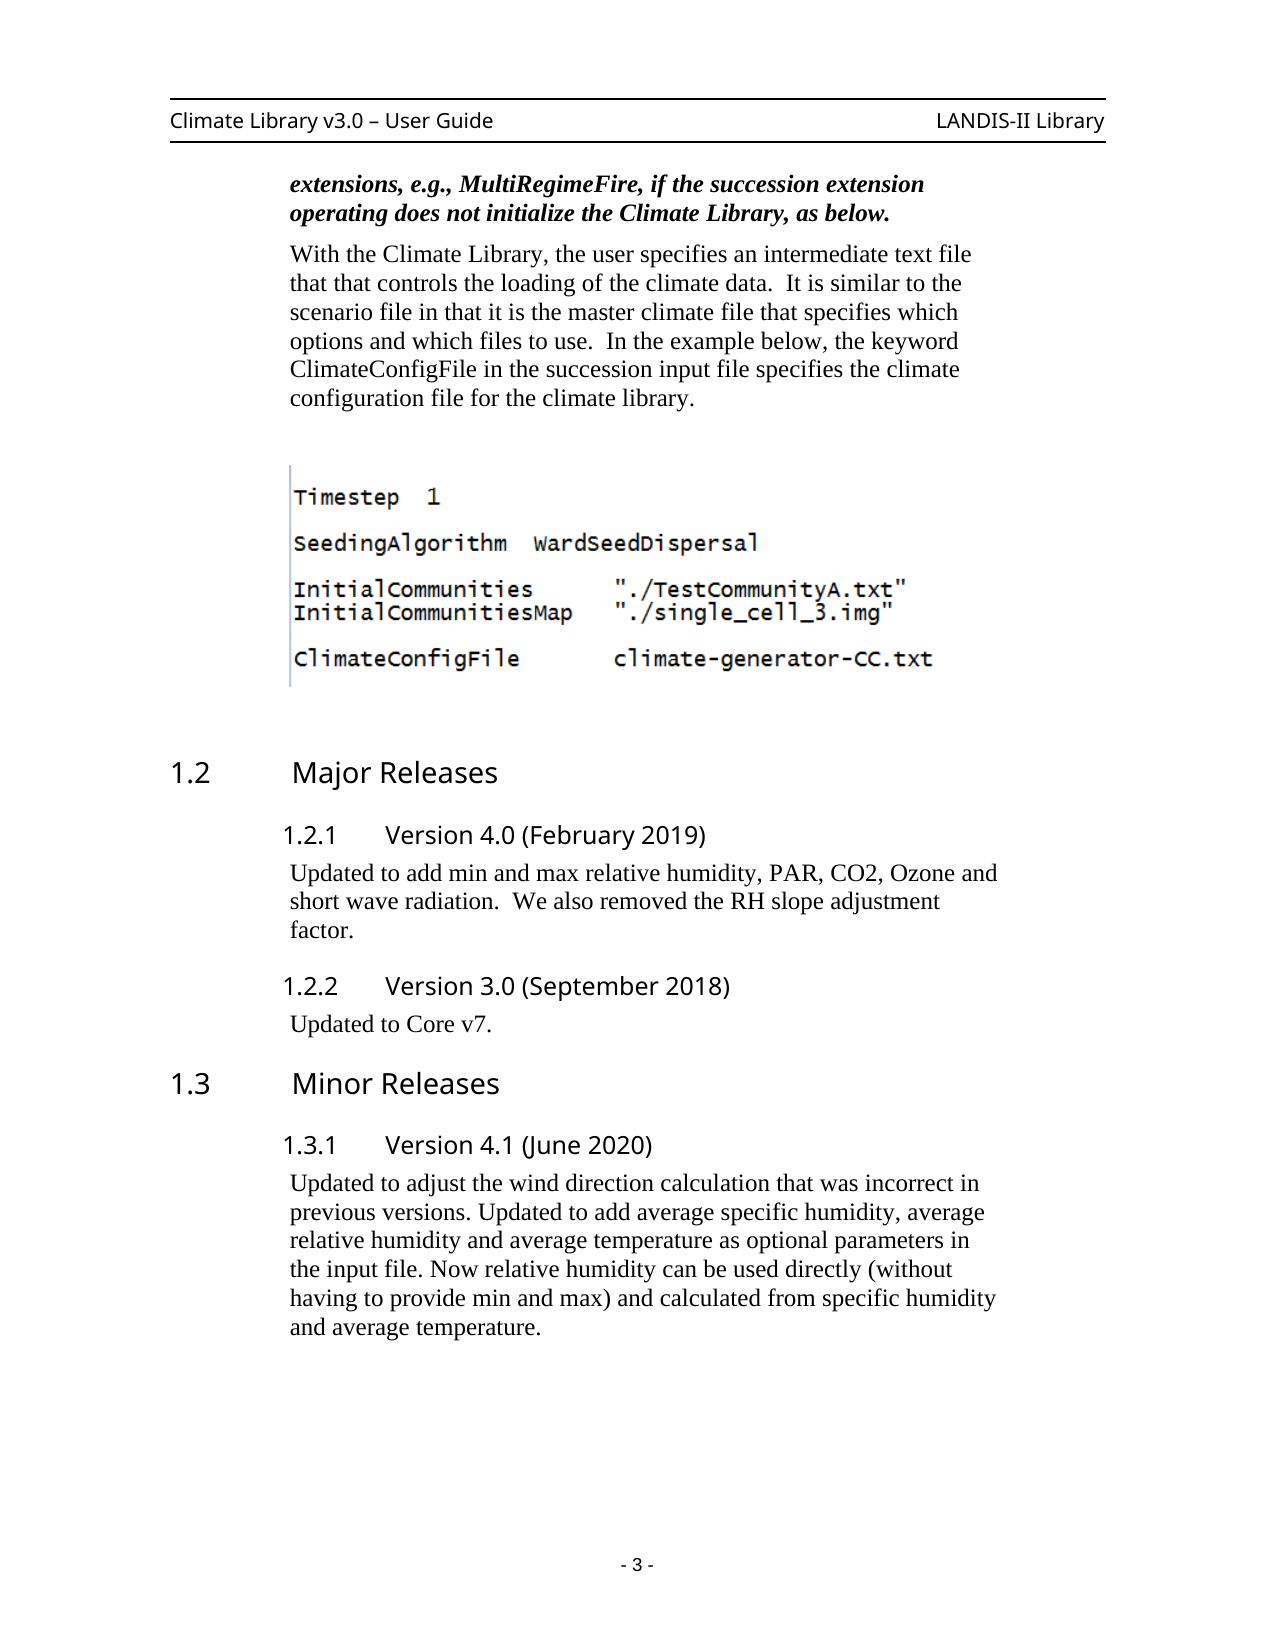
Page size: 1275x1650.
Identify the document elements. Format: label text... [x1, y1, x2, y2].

subtitle Minor Releases [169, 1063, 1106, 1103]
text With the Climate Library, the user specifies an intermediate text file that that controls the loading of the climate data. It is similar to the scenario file in that it is the master climate file that specifies which options and which files to use. In the example below, the keyword ClimateConfigFile in the succession input file specifies the climate configuration file for the climate library. [289, 239, 1001, 412]
subtitle Version 4.1 (June 2020) [282, 1128, 1106, 1162]
text Updated to add min and max relative humidity, PAR, CO2, Ozone and short wave radiation. We also removed the RH slope adjustment factor. [289, 858, 1001, 944]
subtitle Major Releases [169, 753, 1106, 792]
subtitle Version 4.0 (February 2019) [282, 817, 1106, 851]
text Updated to adjust the wind direction calculation that was incorrect in previous versions. Updated to add average specific humidity, average relative humidity and average temperature as optional parameters in the input file. Now relative humidity can be used directly (without having to provide min and max) and calculated from specific humidity and average temperature. [289, 1168, 1001, 1340]
text Updated to Core v7. [289, 1009, 1001, 1038]
picture [289, 465, 986, 687]
subtitle Version 3.0 (September 2018) [282, 969, 1106, 1003]
